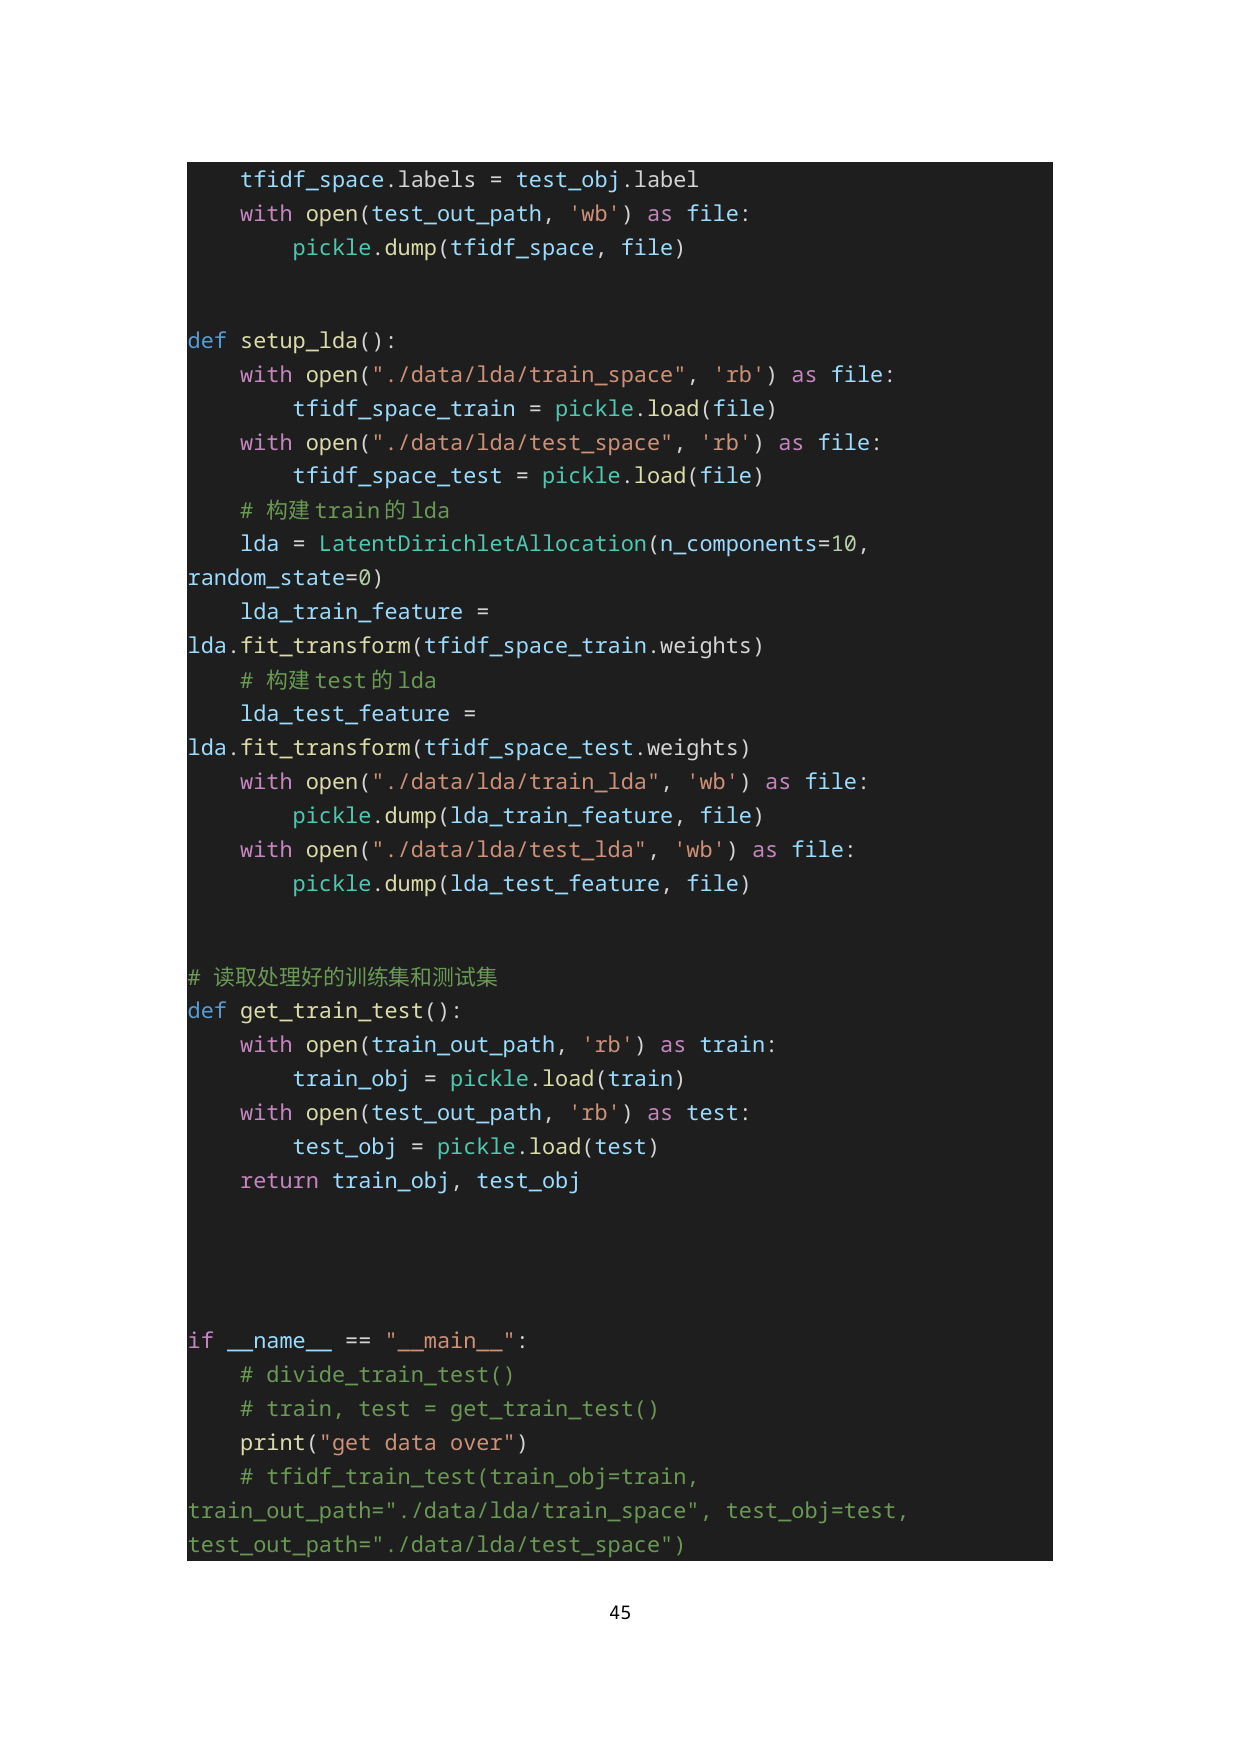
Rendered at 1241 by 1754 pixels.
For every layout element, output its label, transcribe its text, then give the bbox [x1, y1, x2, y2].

text tfidf_space_train = pickle.load(file) [187, 390, 1053, 424]
text lda_train_feature = lda.fit_transform(tfidf_space_train.weights) [187, 594, 1053, 662]
text # 构建test的lda [187, 662, 1053, 696]
text train_obj = pickle.load(train) [187, 1061, 1053, 1094]
text with open("./data/lda/test_lda", 'wb') as file: [187, 832, 1053, 866]
text with open("./data/lda/train_lda", 'wb') as file: [187, 764, 1053, 798]
text # 构建train的lda [187, 492, 1053, 526]
text with open(test_out_path, 'rb') as test: [187, 1094, 1053, 1128]
text # tfidf_train_test(train_obj=train, train_out_path="./data/lda/train_space", test_obj=test, test_out_path="./data/lda/test_space") [187, 1459, 1053, 1561]
text pickle.dump(lda_train_feature, file) [187, 798, 1053, 832]
text tfidf_space_test = pickle.load(file) [187, 458, 1053, 492]
text with open("./data/lda/train_space", 'rb') as file: [187, 356, 1053, 390]
text # train, test = get_train_test() [187, 1391, 1053, 1425]
text lda_test_feature = lda.fit_transform(tfidf_space_test.weights) [187, 696, 1053, 764]
text with open("./data/lda/test_space", 'rb') as file: [187, 424, 1053, 458]
text def get_train_test(): [187, 993, 1053, 1027]
text with open(train_out_path, 'rb') as train: [187, 1027, 1053, 1061]
text pickle.dump(lda_test_feature, file) [187, 866, 1053, 900]
text return train_obj, test_obj [187, 1162, 1053, 1196]
text test_obj = pickle.load(test) [187, 1128, 1053, 1162]
text lda = LatentDirichletAllocation(n_components=10, random_state=0) [187, 526, 1053, 594]
text with open(test_out_path, 'wb') as file: [187, 196, 1053, 229]
text print("get data over") [187, 1425, 1053, 1459]
text # 读取处理好的训练集和测试集 [187, 959, 1053, 993]
text if __name__ == "__main__": [187, 1323, 1053, 1357]
text def setup_lda(): [187, 322, 1053, 356]
text # divide_train_test() [187, 1357, 1053, 1391]
text pickle.dump(tfidf_space, file) [187, 229, 1053, 263]
text tfidf_space.labels = test_obj.label [187, 162, 1053, 196]
